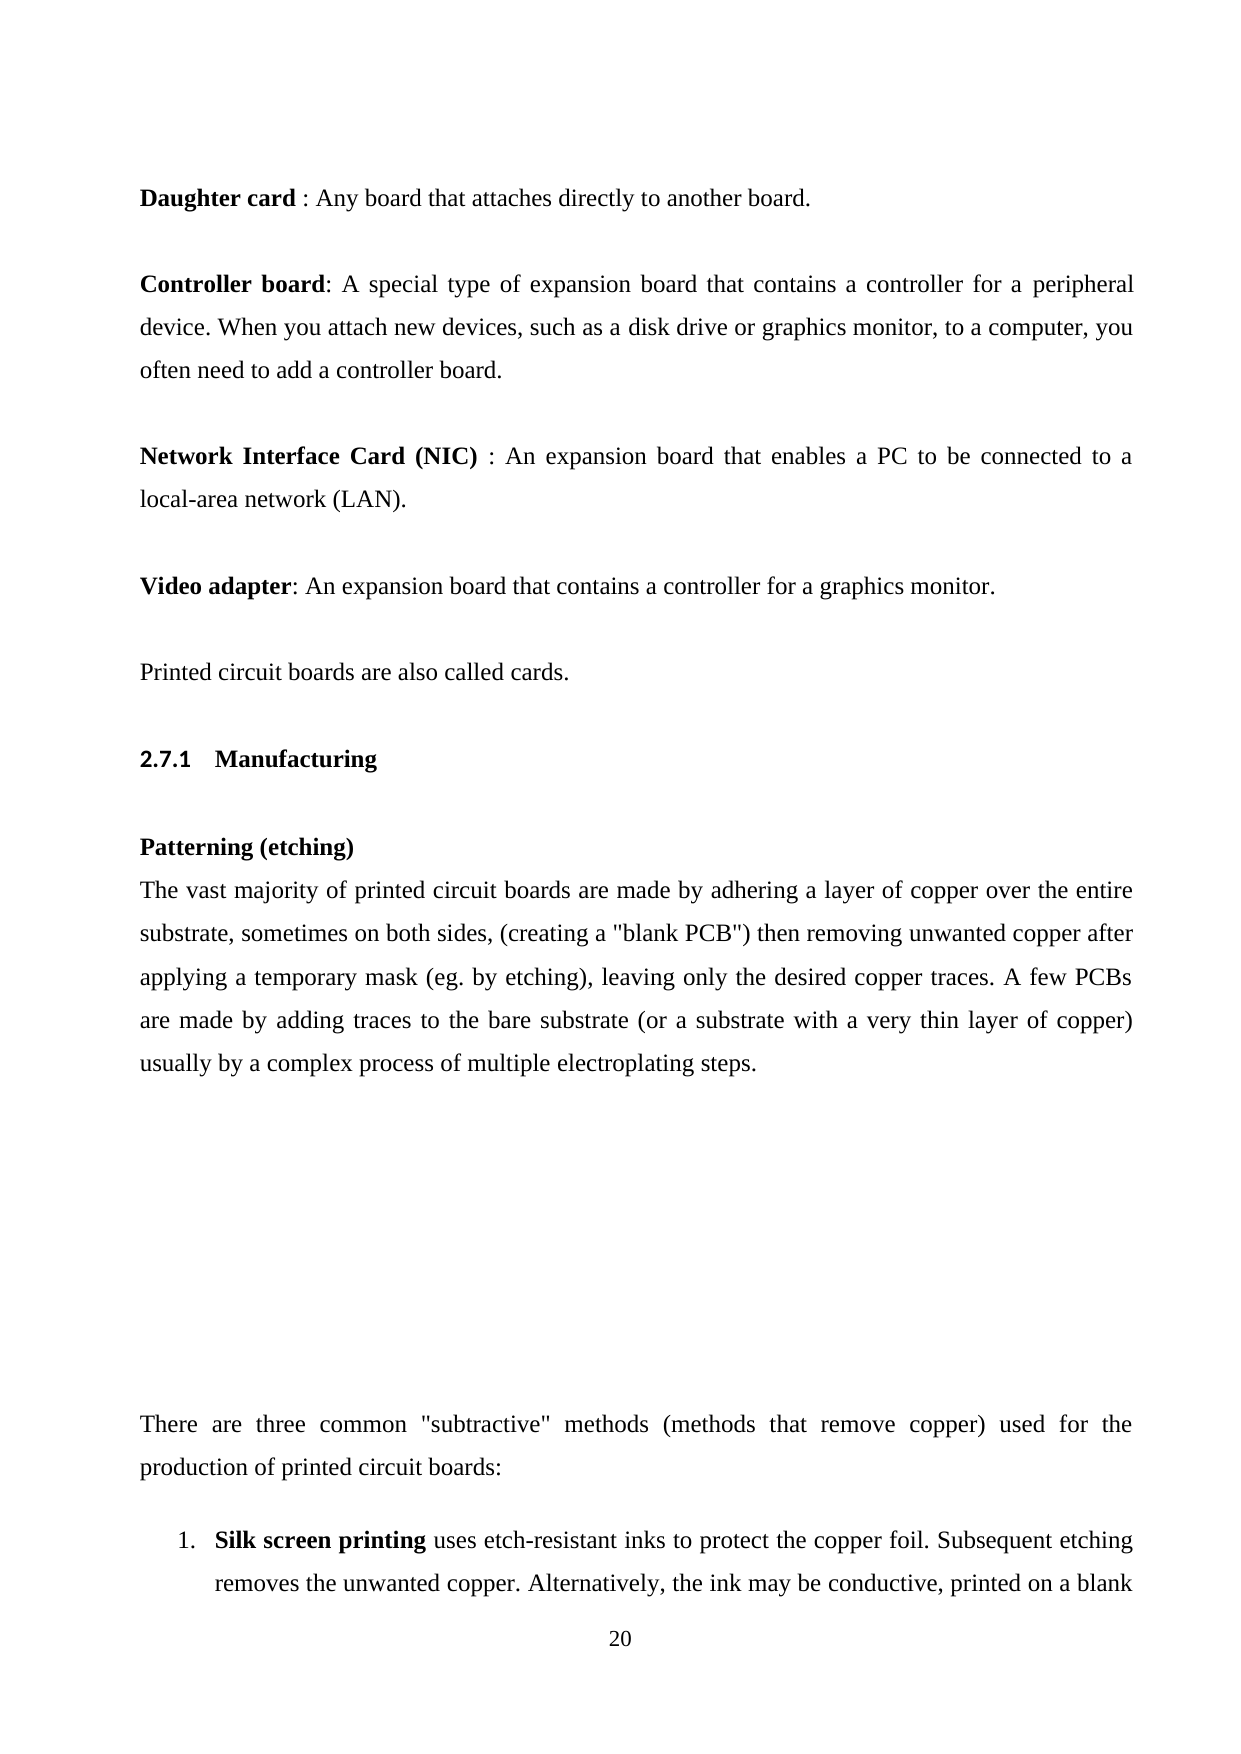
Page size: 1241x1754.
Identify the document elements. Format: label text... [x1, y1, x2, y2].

text Daughter card : Any board that attaches directly to another board. [139, 183, 1134, 211]
text Network Interface Card (NIC) : An expansion board that enables a PC to be connected to a local-area network (LAN). [139, 441, 1134, 513]
text Printed circuit boards are also called cards. [139, 657, 1134, 686]
text Controller board: A special type of expansion board that contains a controller for a peripheral device. When you attach new devices, such as a disk drive or graphics monitor, to a computer, you often need to add a controller board. [139, 269, 1134, 384]
text Patterning (etching) [139, 832, 1134, 861]
text Video adapter: An expansion board that contains a controller for a graphics monitor. [139, 571, 1134, 599]
text There are three common "subtractive" methods (methods that remove copper) used for the production of printed circuit boards: [139, 1409, 1134, 1481]
list Manufacturing [139, 743, 1134, 774]
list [177, 1525, 1134, 1597]
text The vast majority of printed circuit boards are made by adhering a layer of copper over the entire substrate, sometimes on both sides, (creating a "blank PCB") then removing unwanted copper after applying a temporary mask (eg. by etching), leaving only the desired copper traces. A few PCBs are made by adding traces to the bare substrate (or a substrate with a very thin layer of copper) usually by a complex process of multiple electroplating steps. [139, 875, 1134, 1077]
